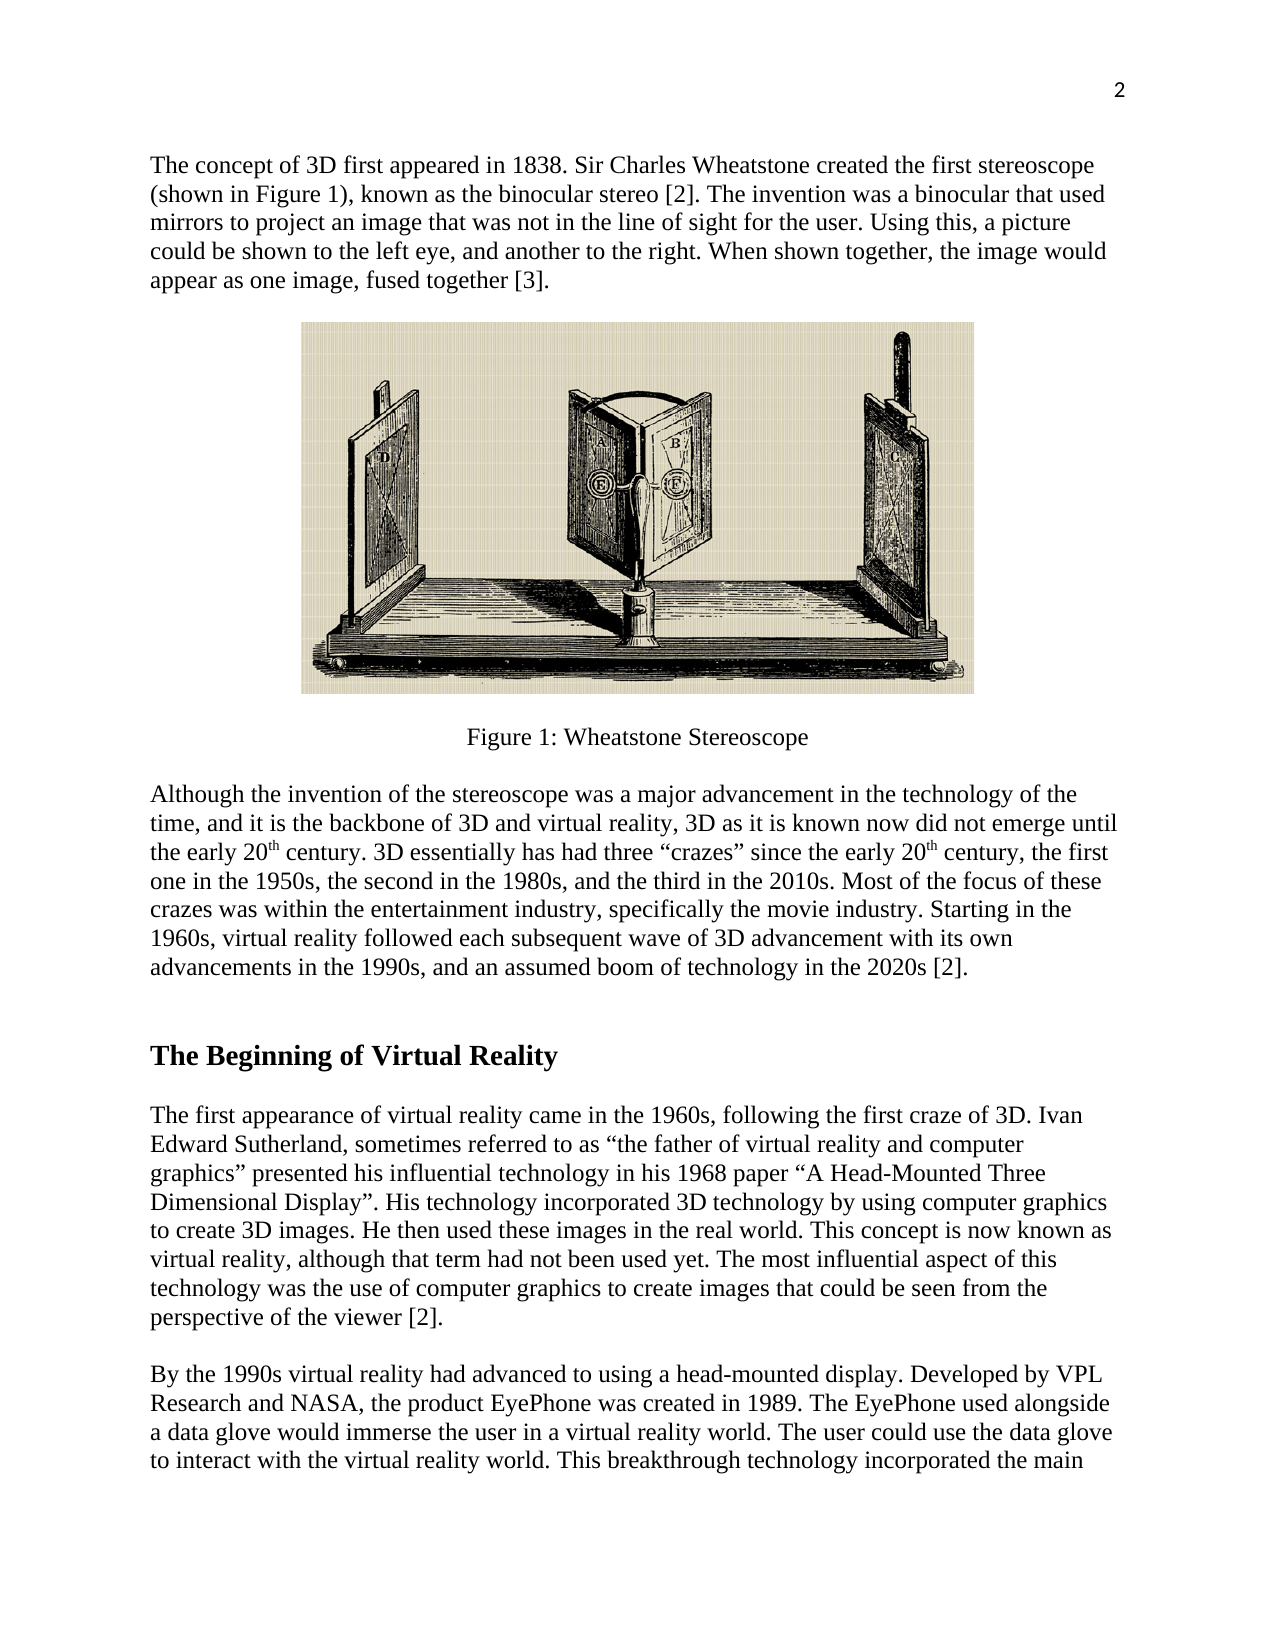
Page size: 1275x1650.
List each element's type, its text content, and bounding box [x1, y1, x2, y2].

text The Beginning of Virtual Reality [150, 1038, 1125, 1072]
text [150, 1359, 1125, 1474]
text Figure 1: Wheatstone Stereoscope [150, 722, 1125, 751]
text The concept of 3D first appeared in 1838. Sir Charles Wheatstone created the first stereoscope (shown in Figure 1), known as the binocular stereo [2]. The invention was a binocular that used mirrors to project an image that was not in the line of sight for the user. Using this, a picture could be shown to the left eye, and another to the right. When shown together, the image would appear as one image, fused together [3]. [150, 150, 1125, 294]
text The first appearance of virtual reality came in the 1960s, following the first craze of 3D. Ivan Edward Sutherland, sometimes referred to as “the father of virtual reality and computer graphics” presented his influential technology in his 1968 paper “A Head-Mounted Three Dimensional Display”. His technology incorporated 3D technology by using computer graphics to create 3D images. He then used these images in the real world. This concept is now known as virtual reality, although that term had not been used yet. The most influential aspect of this technology was the use of computer graphics to create images that could be seen from the perspective of the viewer [2]. [150, 1101, 1125, 1331]
text Although the invention of the stereoscope was a major advancement in the technology of the time, and it is the backbone of 3D and virtual reality, 3D as it is known now did not emerge until the early 20th century. 3D essentially has had three “crazes” since the early 20th century, the first one in the 1950s, the second in the 1980s, and the third in the 2010s. Most of the focus of these crazes was within the entertainment industry, specifically the movie industry. Starting in the 1960s, virtual reality followed each subsequent wave of 3D advancement with its own advancements in the 1990s, and an assumed boom of technology in the 2020s [2]. [150, 779, 1125, 981]
picture [301, 322, 975, 694]
